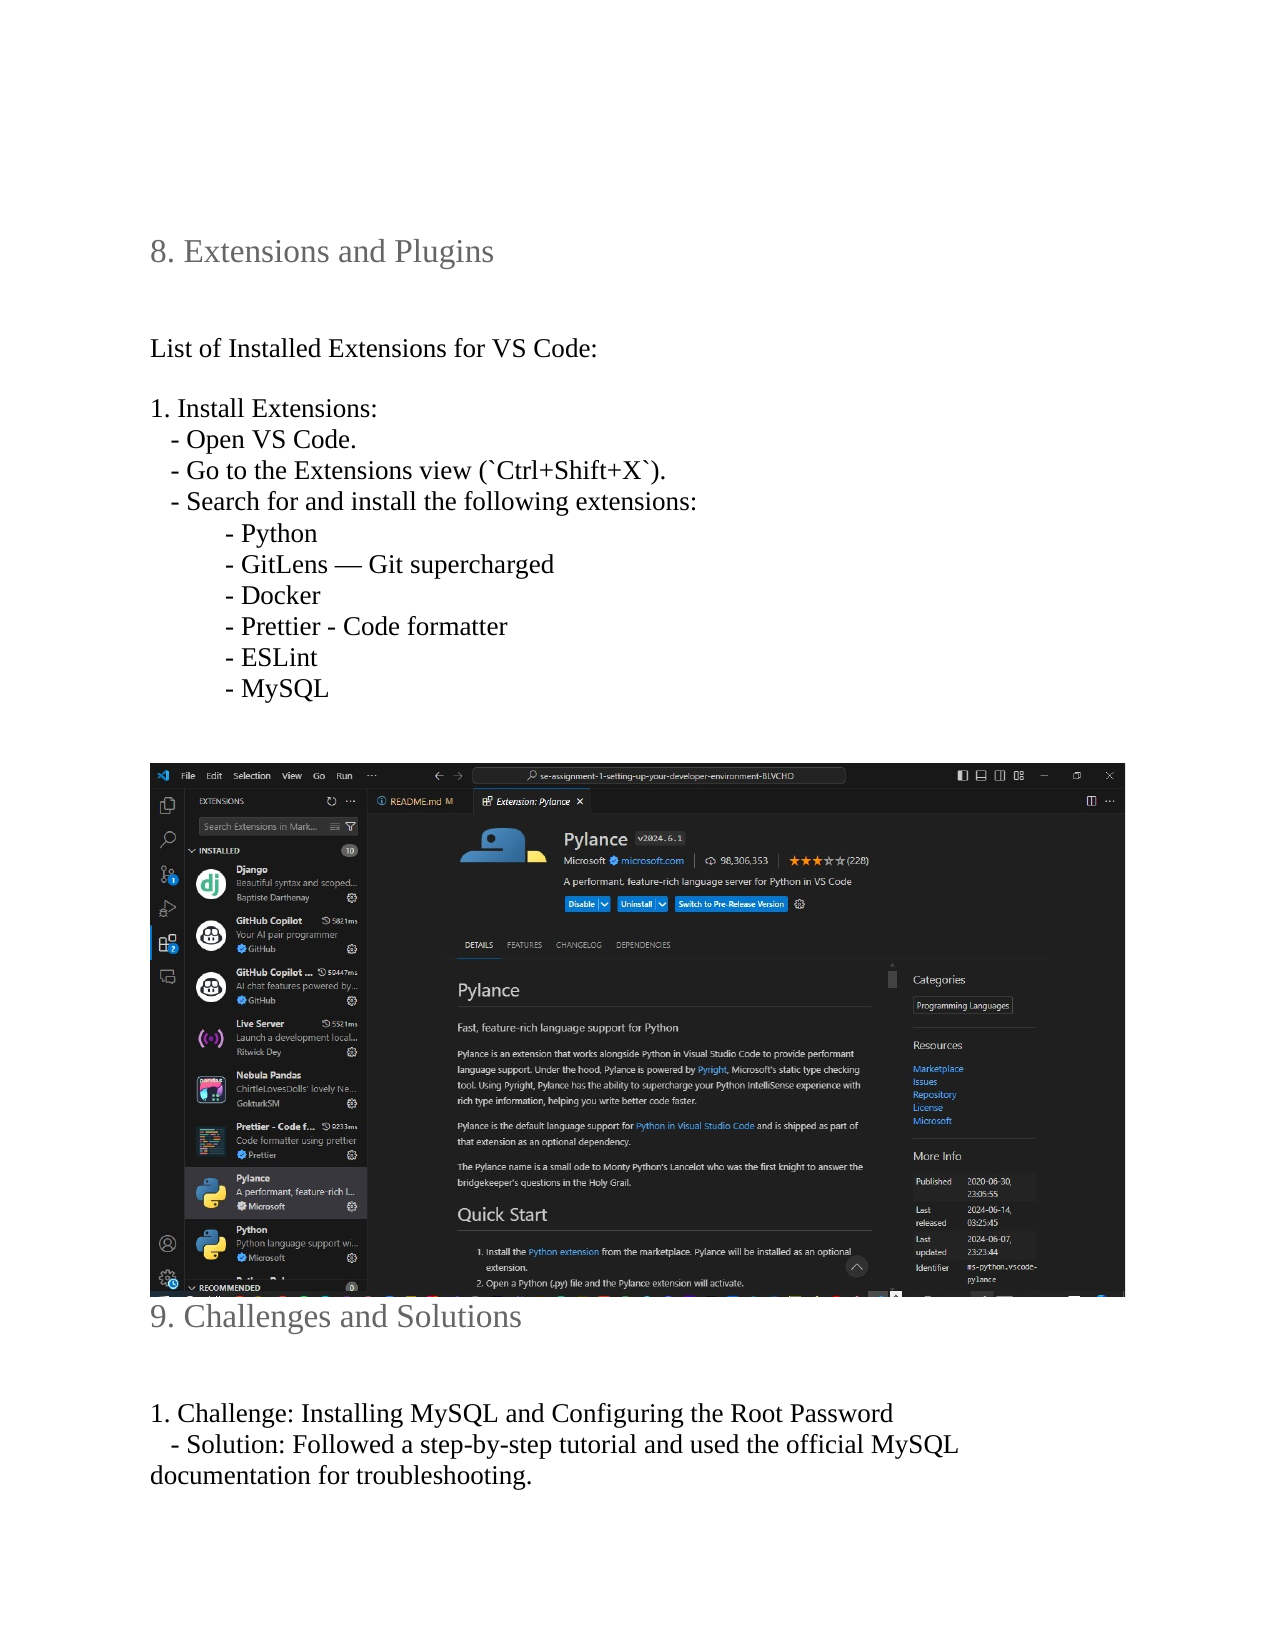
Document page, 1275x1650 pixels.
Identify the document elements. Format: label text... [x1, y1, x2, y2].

text 1. Install Extensions: [150, 392, 1125, 423]
text - Search for and install the following extensions: [150, 486, 1125, 517]
text - Open VS Code. [150, 423, 1125, 454]
text - GitLens — Git supercharged [150, 548, 1125, 579]
text - MySQL [150, 672, 1125, 703]
text - Solution: Followed a step-by-step tutorial and used the official MySQL documentation for troubleshooting. [150, 1428, 1125, 1490]
text - Go to the Extensions view (`Ctrl+Shift+X`). [150, 454, 1125, 486]
picture [150, 763, 1125, 1297]
text 9. Challenges and Solutions [150, 1297, 1125, 1335]
text 8. Extensions and Plugins [150, 232, 1125, 270]
text - Python [150, 517, 1125, 548]
text List of Installed Extensions for VS Code: [150, 332, 1125, 363]
text 1. Challenge: Installing MySQL and Configuring the Root Password [150, 1397, 1125, 1428]
text - Docker [150, 579, 1125, 610]
text - ESLint [150, 641, 1125, 672]
text - Prettier - Code formatter [150, 610, 1125, 641]
